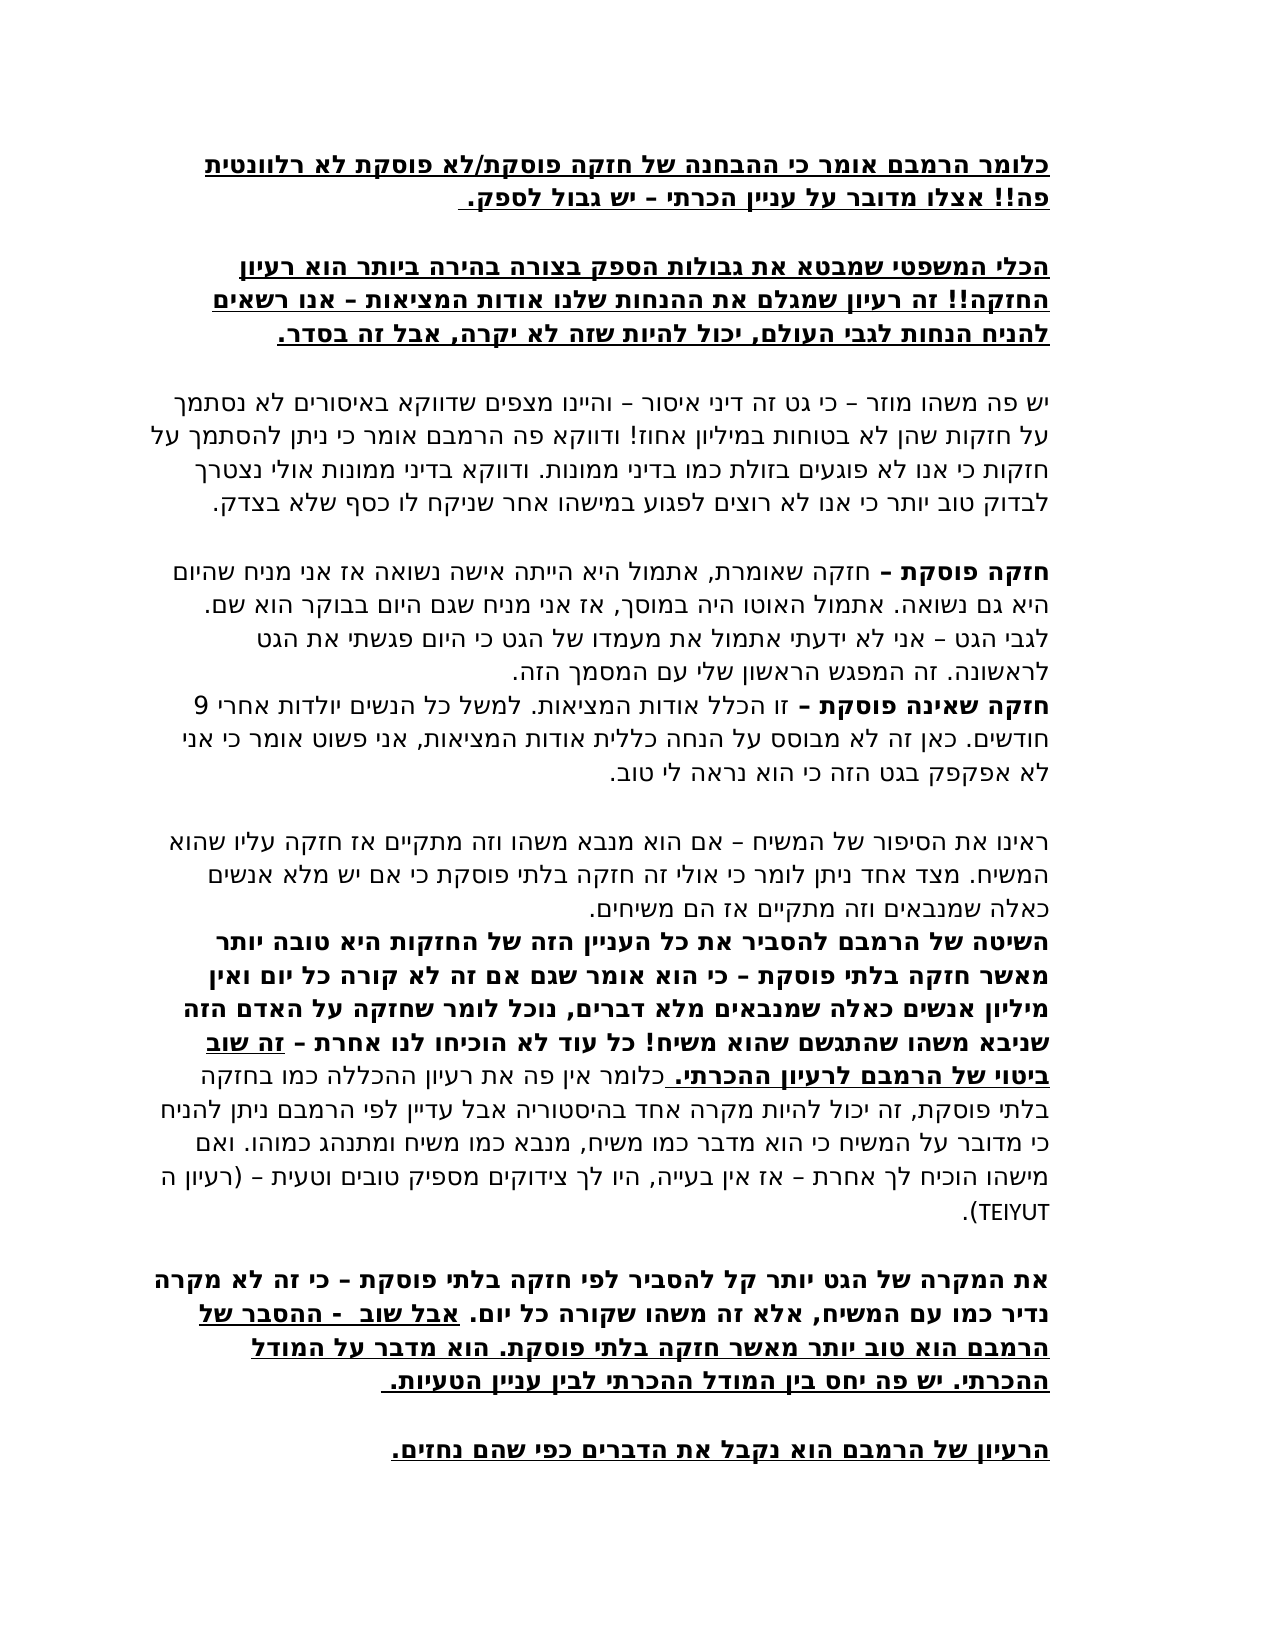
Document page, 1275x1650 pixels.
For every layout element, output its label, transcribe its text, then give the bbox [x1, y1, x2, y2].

text חזקה פוסקת – חזקה שאומרת, אתמול היא הייתה אישה נשואה אז אני מניח שהיום היא גם נשואה. אתמול האוטו היה במוסך, אז אני מניח שגם היום בבוקר הוא שם. [150, 557, 1050, 619]
text השיטה של הרמבם להסביר את כל העניין הזה של החזקות היא טובה יותר מאשר חזקה בלתי פוסקת – כי הוא אומר שגם אם זה לא קורה כל יום ואין מיליון אנשים כאלה שמנבאים מלא דברים, נוכל לומר שחזקה על האדם הזה שניבא משהו שהתגשם שהוא משיח! כל עוד לא הוכיחו לנו אחרת – זה שוב ביטוי של הרמבם לרעיון ההכרתי. כלומר אין פה את רעיון ההכללה כמו בחזקה בלתי פוסקת, זה יכול להיות מקרה אחד בהיסטוריה אבל עדיין לפי הרמבם ניתן להניח כי מדובר על המשיח כי הוא מדבר כמו משיח, מנבא כמו משיח ומתנהג כמוהו. ואם מישהו הוכיח לך אחרת – אז אין בעייה, היו לך צידוקים מספיק טובים וטעית – (רעיון הTEIYUT). [150, 927, 1050, 1226]
text לגבי הגט – אני לא ידעתי אתמול את מעמדו של הגט כי היום פגשתי את הגט לראשונה. זה המפגש הראשון שלי עם המסמך הזה. [150, 624, 1050, 687]
text יש פה משהו מוזר – כי גט זה דיני איסור – והיינו מצפים שדווקא באיסורים לא נסתמך על חזקות שהן לא בטוחות במיליון אחוז! ודווקא פה הרמבם אומר כי ניתן להסתמך על חזקות כי אנו לא פוגעים בזולת כמו בדיני ממונות. ודווקא בדיני ממונות אולי נצטרך לבדוק טוב יותר כי אנו לא רוצים לפגוע במישהו אחר שניקח לו כסף שלא בצדק. [150, 388, 1050, 517]
text הרעיון של הרמבם הוא נקבל את הדברים כפי שהם נחזים. [150, 1435, 1050, 1464]
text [150, 150, 1050, 213]
text הכלי המשפטי שמבטא את גבולות הספק בצורה בהירה ביותר הוא רעיון החזקה!! זה רעיון שמגלם את ההנחות שלנו אודות המציאות – אנו רשאים להניח הנחות לגבי העולם, יכול להיות שזה לא יקרה, אבל זה בסדר. [150, 252, 1050, 348]
text את המקרה של הגט יותר קל להסביר לפי חזקה בלתי פוסקת – כי זה לא מקרה נדיר כמו עם המשיח, אלא זה משהו שקורה כל יום. אבל שוב - ההסבר של הרמבם הוא טוב יותר מאשר חזקה בלתי פוסקת. הוא מדבר על המודל ההכרתי. יש פה יחס בין המודל ההכרתי לבין עניין הטעיות. [150, 1266, 1050, 1396]
text ראינו את הסיפור של המשיח – אם הוא מנבא משהו וזה מתקיים אז חזקה עליו שהוא המשיח. מצד אחד ניתן לומר כי אולי זה חזקה בלתי פוסקת כי אם יש מלא אנשים כאלה שמנבאים וזה מתקיים אז הם משיחים. [150, 827, 1050, 923]
text חזקה שאינה פוסקת – זו הכלל אודות המציאות. למשל כל הנשים יולדות אחרי 9 חודשים. כאן זה לא מבוסס על הנחה כללית אודות המציאות, אני פשוט אומר כי אני לא אפקפק בגט הזה כי הוא נראה לי טוב. [150, 691, 1050, 787]
